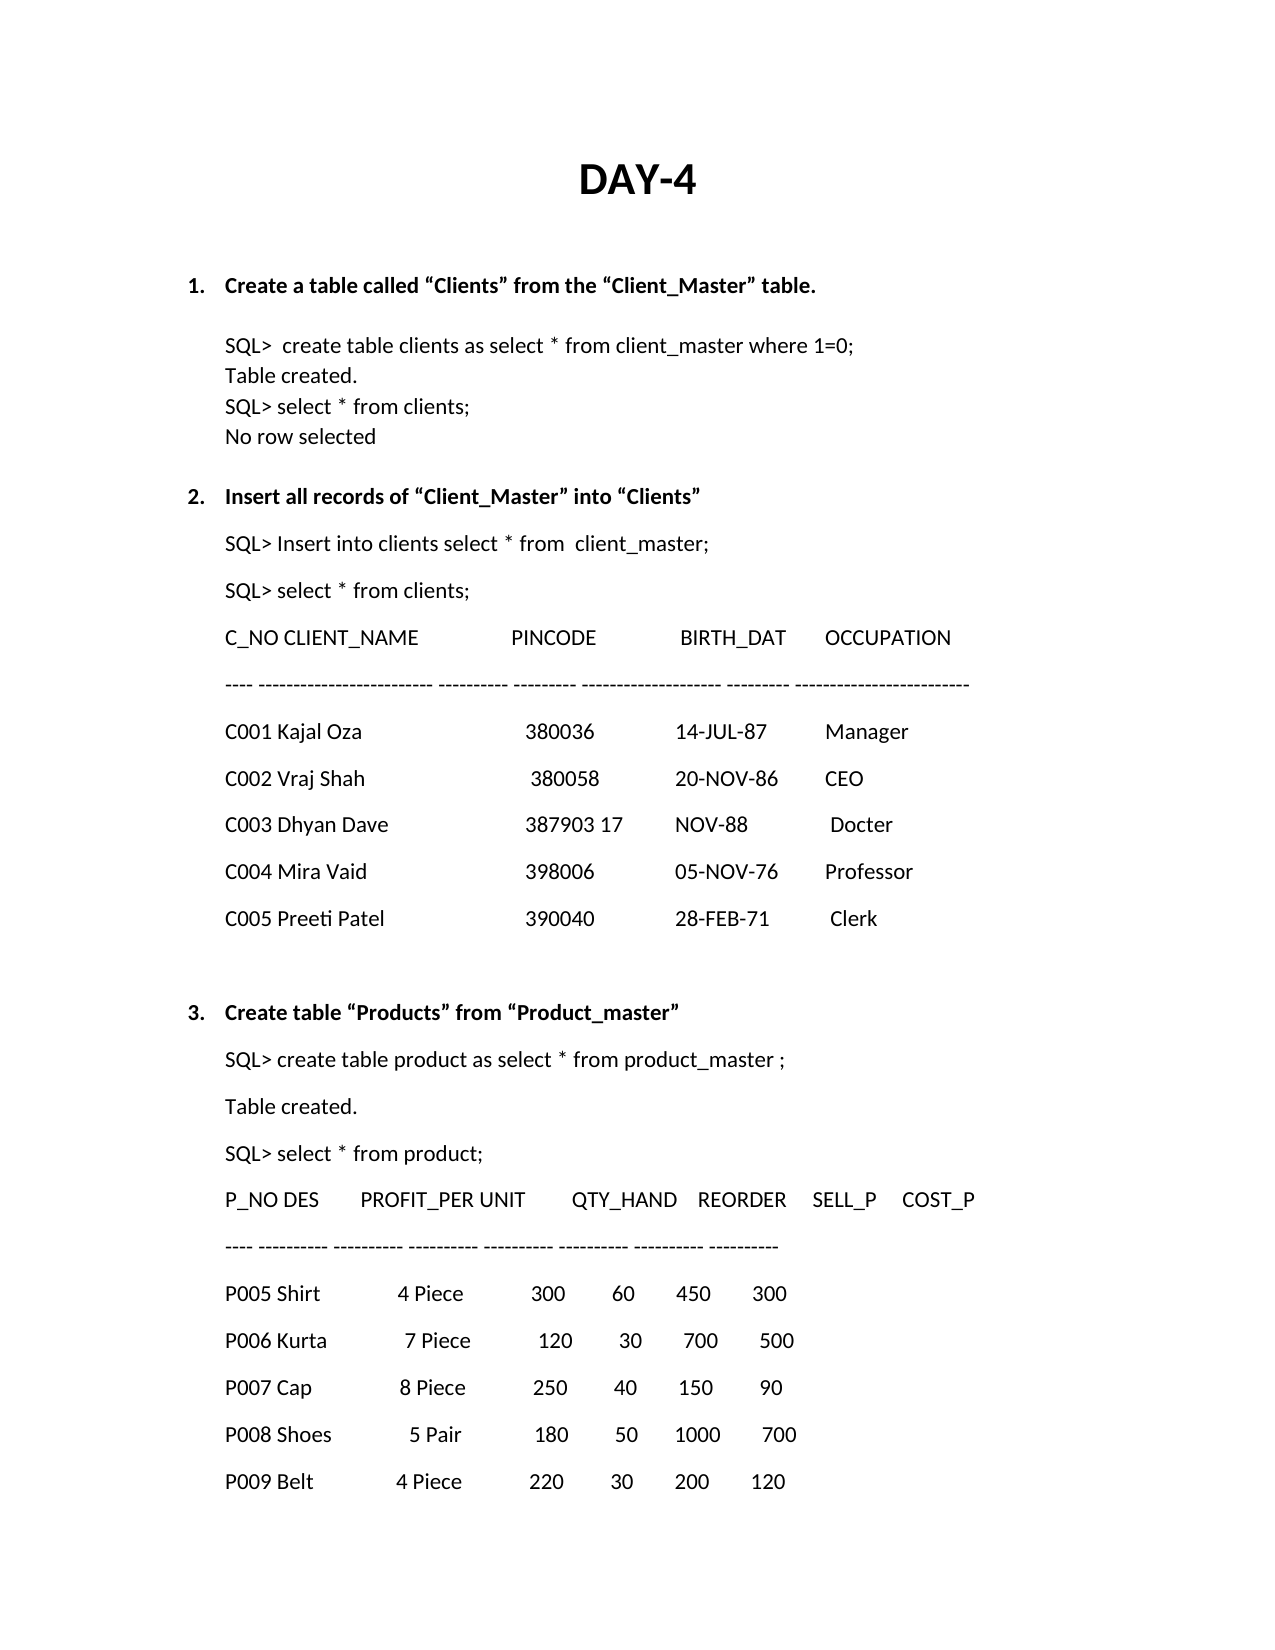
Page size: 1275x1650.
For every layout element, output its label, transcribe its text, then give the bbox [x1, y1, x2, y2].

text C005 Preeti Patel 390040 28-FEB-71 Clerk [225, 904, 1125, 932]
text C001 Kajal Oza 380036 14-JUL-87 Manager [225, 717, 1125, 745]
list Create a table called “Clients” from the “Client_Master” table. [187, 271, 1125, 299]
list Table created. [225, 362, 1125, 390]
text C004 Mira Vaid 398006 05-NOV-76 Professor [225, 857, 1125, 886]
list SQL> create table clients as select * from client_master where 1=0; [225, 331, 1125, 359]
text DAY-4 [150, 150, 1125, 206]
text P008 Shoes 5 Pair 180 50 1000 700 [187, 1420, 1125, 1448]
text P009 Belt 4 Piece 220 30 200 120 [187, 1467, 1125, 1495]
text P005 Shirt 4 Piece 300 60 450 300 [187, 1279, 1125, 1307]
text Table created. [187, 1092, 1125, 1120]
list SQL> select * from clients; [225, 392, 1125, 420]
list Insert all records of “Client_Master” into “Clients” [187, 482, 1125, 511]
text C003 Dhyan Dave 387903 17 NOV-88 Docter [225, 811, 1125, 839]
text C_NO CLIENT_NAME PINCODE BIRTH_DAT OCCUPATION [225, 623, 1125, 651]
list Create table “Products” from “Product_master” [187, 998, 1125, 1026]
text P006 Kurta 7 Piece 120 30 700 500 [187, 1326, 1125, 1354]
text P007 Cap 8 Piece 250 40 150 90 [187, 1373, 1125, 1401]
list No row selected [225, 422, 1125, 450]
text SQL> Insert into clients select * from client_master; [225, 529, 1125, 557]
text SQL> create table product as select * from product_master ; [187, 1045, 1125, 1073]
text ---- ------------------------- ---------- --------- -------------------- --------- ------------------------- [225, 670, 1125, 698]
text SQL> select * from clients; [225, 576, 1125, 604]
text SQL> select * from product; [187, 1139, 1125, 1167]
text C002 Vraj Shah 380058 20-NOV-86 CEO [225, 764, 1125, 792]
text ---- ---------- ---------- ---------- ---------- ---------- ---------- ---------- [187, 1232, 1125, 1261]
text P_NO DES PROFIT_PER UNIT QTY_HAND REORDER SELL_P COST_P [187, 1186, 1125, 1214]
